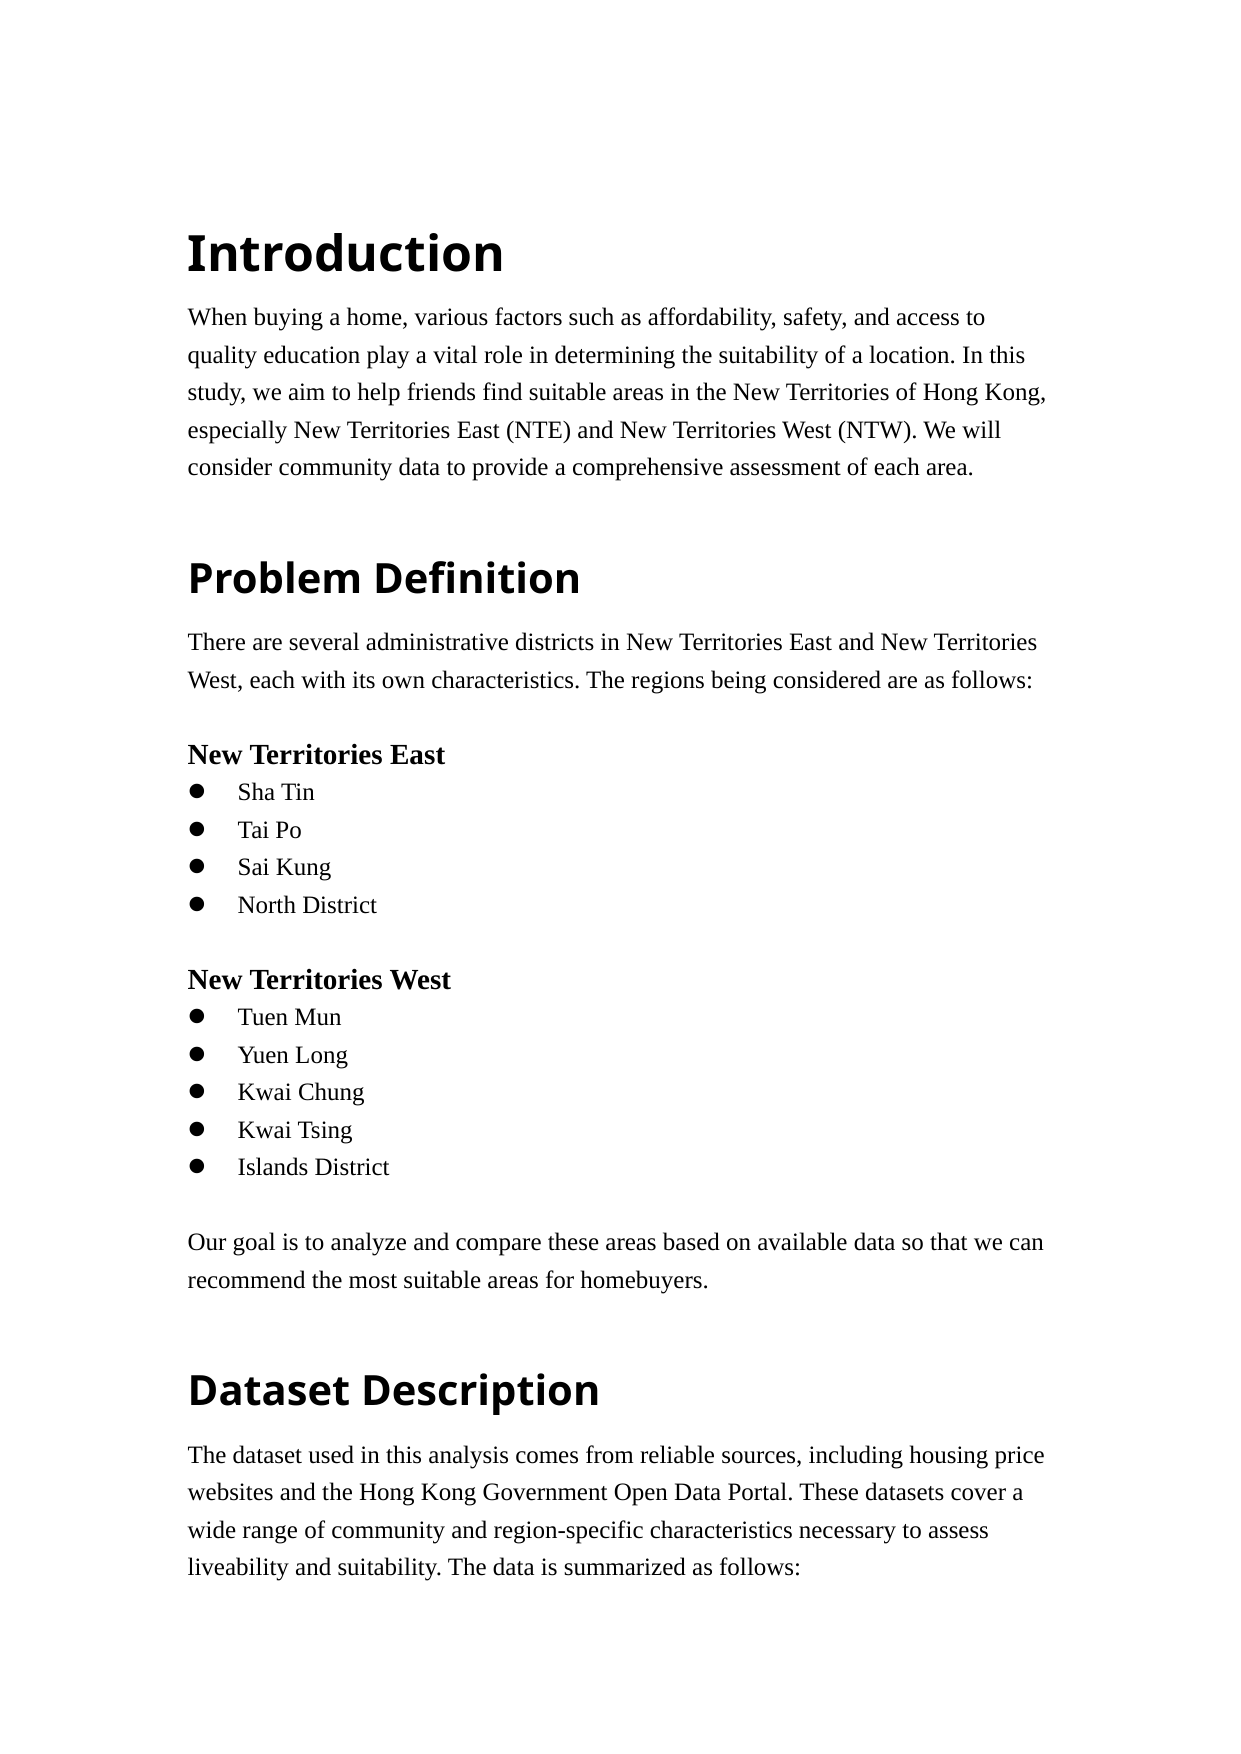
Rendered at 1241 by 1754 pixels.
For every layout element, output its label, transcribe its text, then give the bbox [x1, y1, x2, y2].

list Kwai Chung [187, 1073, 1053, 1110]
list Islands District [187, 1148, 1053, 1185]
subtitle Dataset Description [187, 1352, 1053, 1427]
text New Territories West [187, 960, 1053, 998]
list Kwai Tsing [187, 1110, 1053, 1148]
text New Territories East [187, 735, 1053, 773]
list Sha Tin [187, 773, 1053, 810]
text The dataset used in this analysis comes from reliable sources, including housing price websites and the Hong Kong Government Open Data Portal. These datasets cover a wide range of community and region-specific characteristics necessary to assess liveability and suitability. The data is summarized as follows: [187, 1435, 1053, 1585]
list Sai Kung [187, 848, 1053, 885]
text Our goal is to analyze and compare these areas based on available data so that we can recommend the most suitable areas for homebuyers. [187, 1223, 1053, 1298]
subtitle Problem Definition [187, 539, 1053, 614]
list Tuen Mun [187, 998, 1053, 1035]
text When buying a home, various factors such as affordability, safety, and access to quality education play a vital role in determining the suitability of a location. In this study, we aim to help friends find suitable areas in the New Territories of Hong Kong, especially New Territories East (NTE) and New Territories West (NTW). We will consider community data to provide a comprehensive assessment of each area. [187, 298, 1053, 485]
list North District [187, 885, 1053, 923]
subtitle Introduction [187, 214, 1053, 289]
list Tai Po [187, 810, 1053, 848]
list Yuen Long [187, 1035, 1053, 1073]
text There are several administrative districts in New Territories East and New Territories West, each with its own characteristics. The regions being considered are as follows: [187, 623, 1053, 698]
